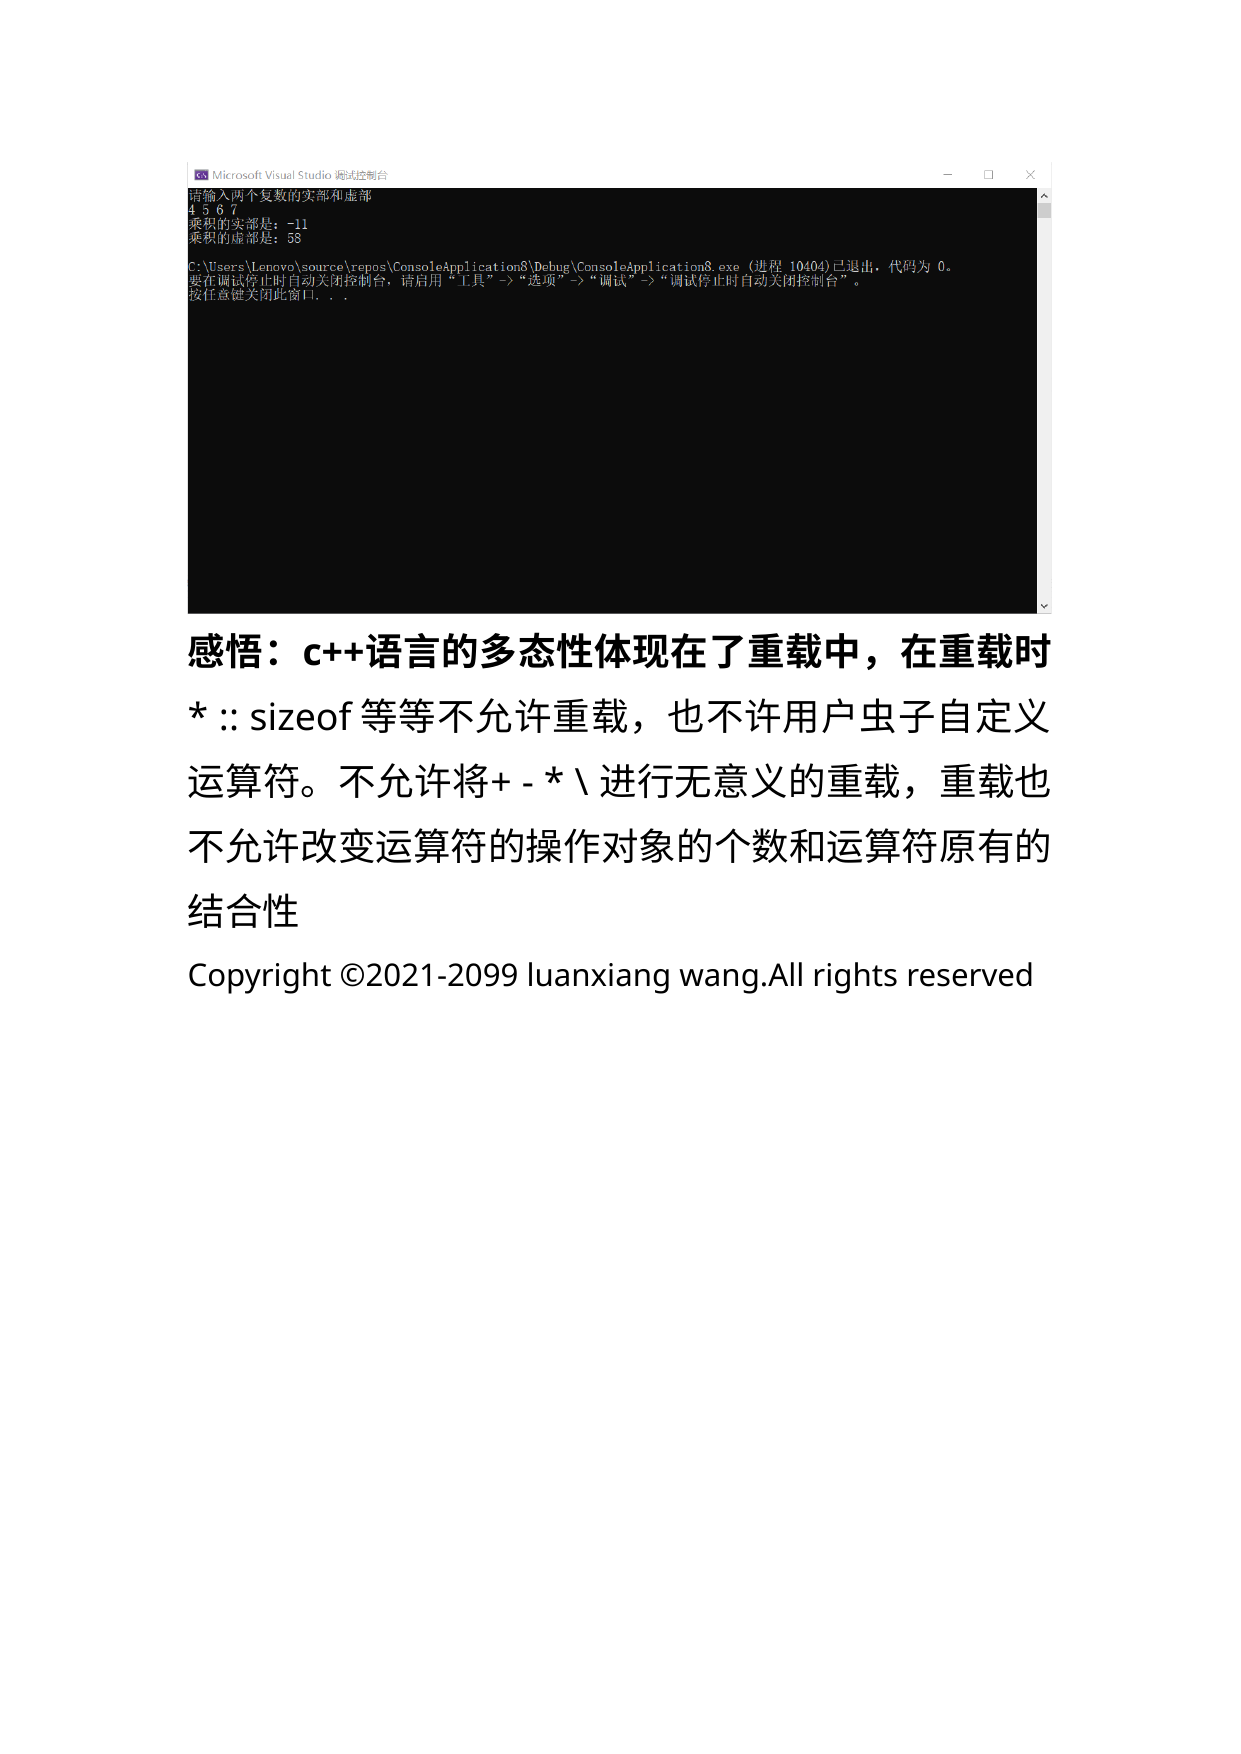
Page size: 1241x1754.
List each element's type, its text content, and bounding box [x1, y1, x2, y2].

picture [187, 162, 1052, 614]
text Copyright ©2021-2099 luanxiang wang.All rights reserved [187, 942, 1053, 1007]
text 感悟：c++语言的多态性体现在了重载中，在重载时* :: sizeof等等不允许重载，也不许用户虫子自定义运算符。不允许将+ - * \ 进行无意义的重载，重载也不允许改变运算符的操作对象的个数和运算符原有的结合性 [187, 617, 1053, 942]
